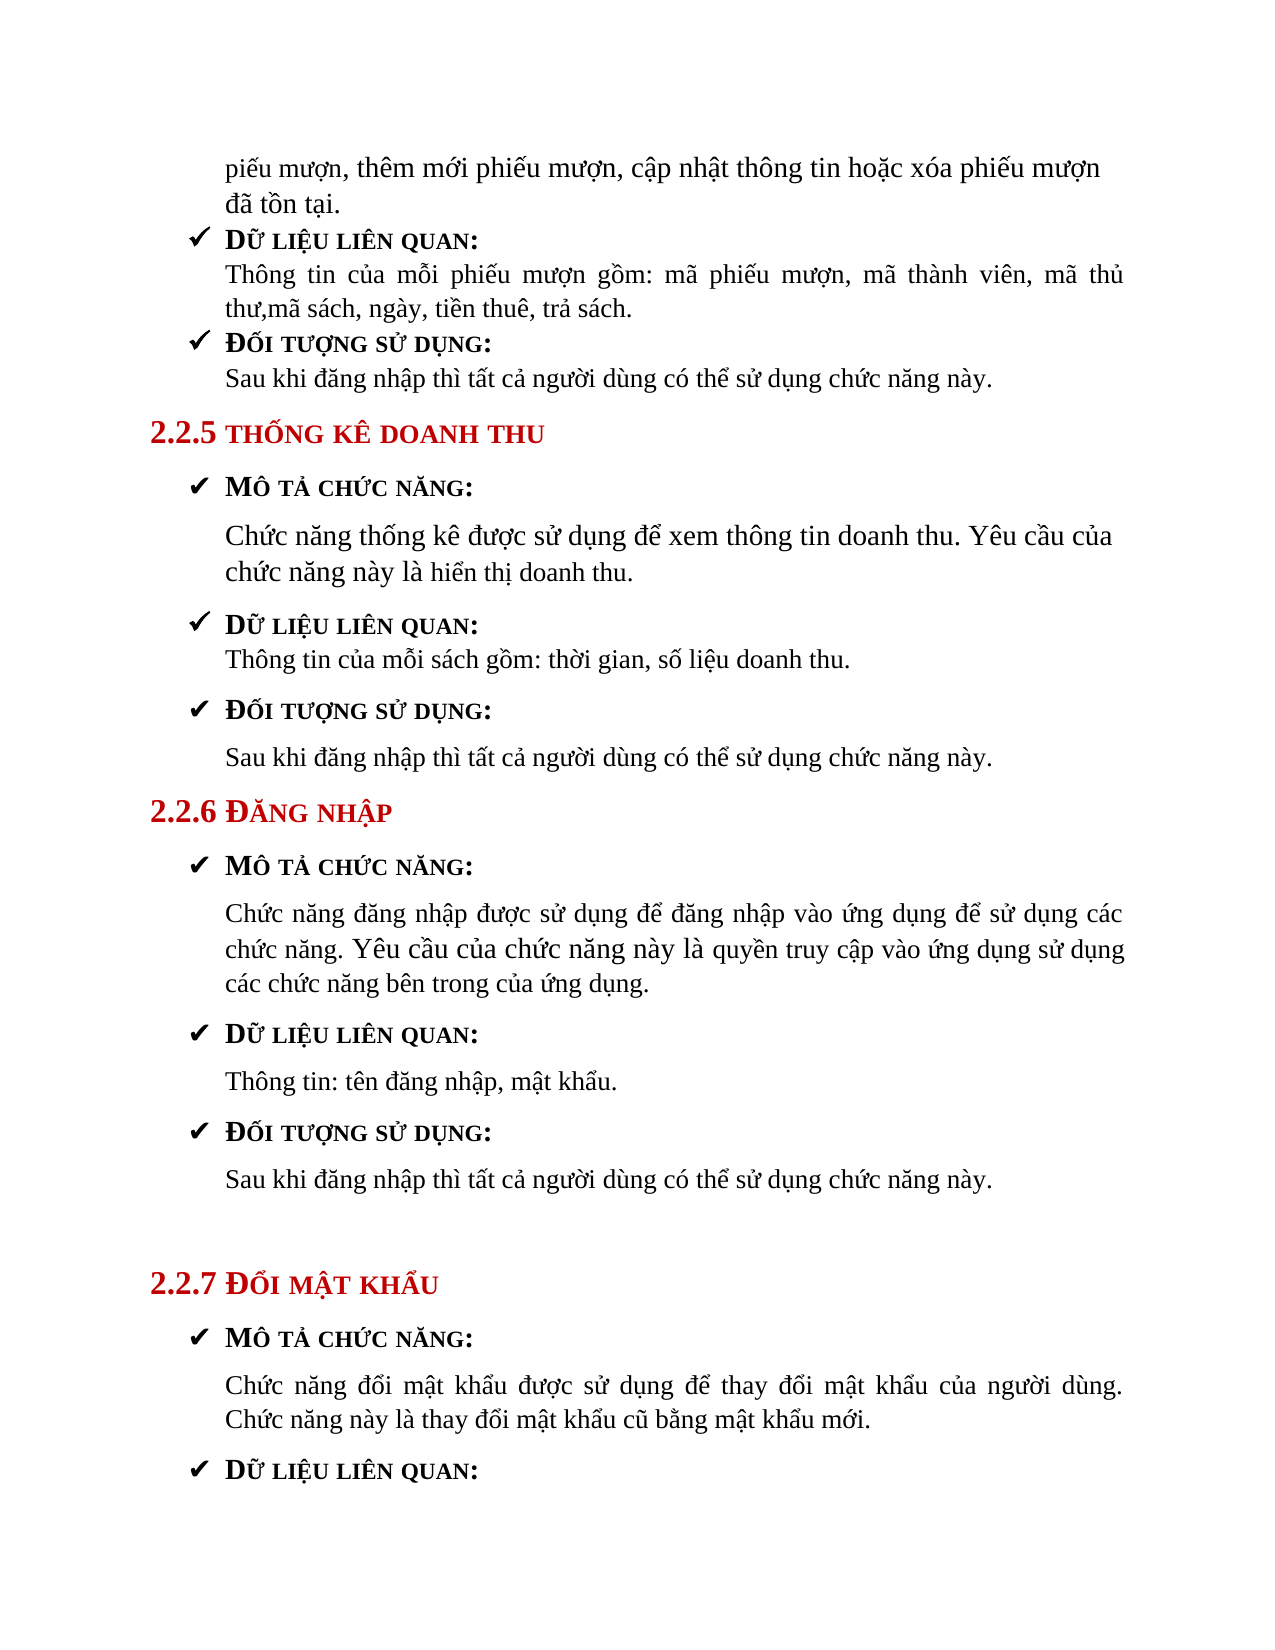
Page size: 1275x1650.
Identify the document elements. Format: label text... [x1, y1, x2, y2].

list Mô tả chức năng: [187, 833, 1125, 892]
list Chức năng thống kê được sử dụng để xem thông tin doanh thu. Yêu cầu của chức năng này là hiển thị doanh thu. [225, 518, 1125, 588]
list Đối tượng sử dụng: [187, 677, 1125, 736]
list Đối tượng sử dụng: [187, 1098, 1125, 1158]
subtitle Đăng nhập [150, 791, 1125, 830]
text Thông tin của mỗi phiếu mượn gồm: mã phiếu mượn, mã thành viên, mã thủ thư,mã sách, ngày, tiền thuê, trả sách. [225, 258, 1125, 323]
text Thông tin: tên đăng nhập, mật khẩu. [150, 1065, 1125, 1096]
text Chức năng đăng nhập được sử dụng để đăng nhập vào ứng dụng để sử dụng các chức năng. Yêu cầu của chức năng này là quyền truy cập vào ứng dụng sử dụng các chức năng bên trong của ứng dụng. [225, 897, 1125, 998]
subtitle thống kê doanh thu [150, 412, 1125, 450]
text Sau khi đăng nhập thì tất cả người dùng có thể sử dụng chức năng này. [150, 1163, 1125, 1194]
list Sau khi đăng nhập thì tất cả người dùng có thể sử dụng chức năng này. [225, 741, 1125, 772]
list Chức năng đổi mật khẩu được sử dụng để thay đổi mật khẩu của người dùng. Chức năng này là thay đổi mật khẩu cũ bằng mật khẩu mới. [225, 1369, 1125, 1434]
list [225, 150, 1125, 220]
list Đối tượng sử dụng: [187, 326, 1125, 359]
subtitle Đổi mật khẩu [150, 1263, 1125, 1302]
text Thông tin của mỗi sách gồm: thời gian, số liệu doanh thu. [150, 643, 1125, 674]
list Mô tả chức năng: [187, 453, 1125, 513]
list Dữ liệu liên quan: [187, 1000, 1125, 1060]
list Dữ liệu liên quan: [187, 222, 1125, 256]
list Mô tả chức năng: [187, 1305, 1125, 1364]
list Dữ liệu liên quan: [187, 1436, 1125, 1496]
list Dữ liệu liên quan: [187, 607, 1125, 641]
list Sau khi đăng nhập thì tất cả người dùng có thể sử dụng chức năng này. [225, 362, 1125, 393]
